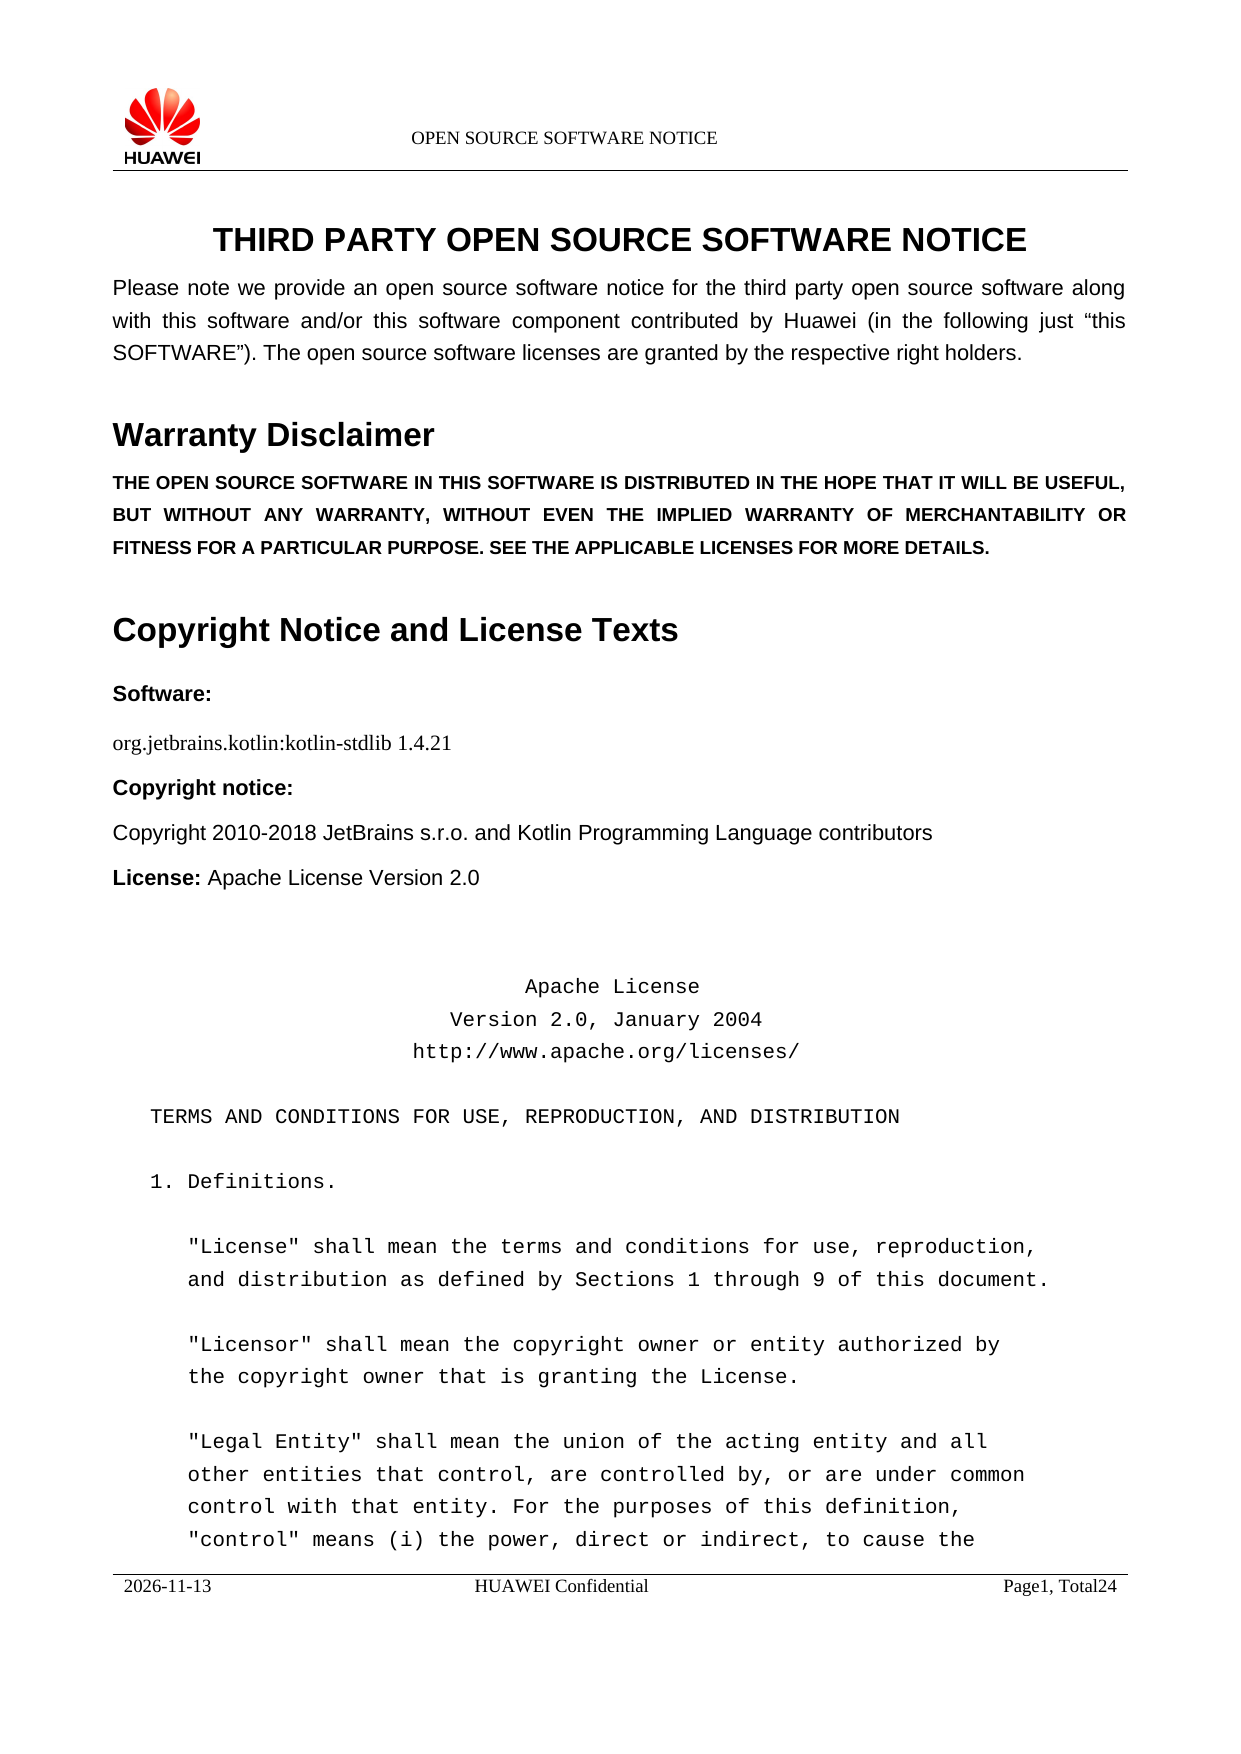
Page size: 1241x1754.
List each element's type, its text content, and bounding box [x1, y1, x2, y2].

text 1. Definitions. [112, 1167, 1128, 1199]
text "Legal Entity" shall mean the union of the acting entity and all [112, 1427, 1128, 1459]
text Please note we provide an open source software notice for the third party open source software along with this software and/or this software component contributed by Huawei (in the following just “this SOFTWARE”). The open source software licenses are granted by the respective right holders. [112, 271, 1128, 369]
picture [125, 88, 200, 164]
text TERMS AND CONDITIONS FOR USE, REPRODUCTION, AND DISTRIBUTION [112, 1102, 1128, 1134]
text THIRD PARTY OPEN SOURCE SOFTWARE NOTICE [112, 206, 1128, 271]
text the copyright owner that is granting the License. [112, 1362, 1128, 1394]
text License: Apache License Version 2.0 [112, 862, 1128, 894]
text "Licensor" shall mean the copyright owner or entity authorized by [112, 1329, 1128, 1362]
text Copyright 2010-2018 JetBrains s.r.o. and Kotlin Programming Language contributors [112, 817, 1128, 849]
title Software: [112, 678, 1128, 710]
text http://www.apache.org/licenses/ [112, 1037, 1128, 1069]
text and distribution as defined by Sections 1 through 9 of this document. [112, 1264, 1128, 1297]
text Warranty Disclaimer [112, 401, 1128, 466]
text other entities that control, are controlled by, or are under common [112, 1459, 1128, 1492]
text org.jetbrains.kotlin:kotlin-stdlib 1.4.21 [112, 726, 1128, 759]
text Copyright notice: [112, 771, 1128, 804]
text control with that entity. For the purposes of this definition, [112, 1492, 1128, 1524]
text "control" means (i) the power, direct or indirect, to cause the [112, 1524, 1128, 1557]
text "License" shall mean the terms and conditions for use, reproduction, [112, 1232, 1128, 1264]
text The open source software in this software is distributed in the hope that it will be useful, but WITHOUT ANY WARRANTY, without even the implied warranty of MERCHANTABILITY or FITNESS FOR A PARTICULAR PURPOSE. See the applicable licenses for more details. [112, 466, 1128, 564]
text Copyright Notice and License Texts [112, 596, 1128, 661]
text Apache License [112, 972, 1128, 1004]
text Version 2.0, January 2004 [112, 1004, 1128, 1037]
